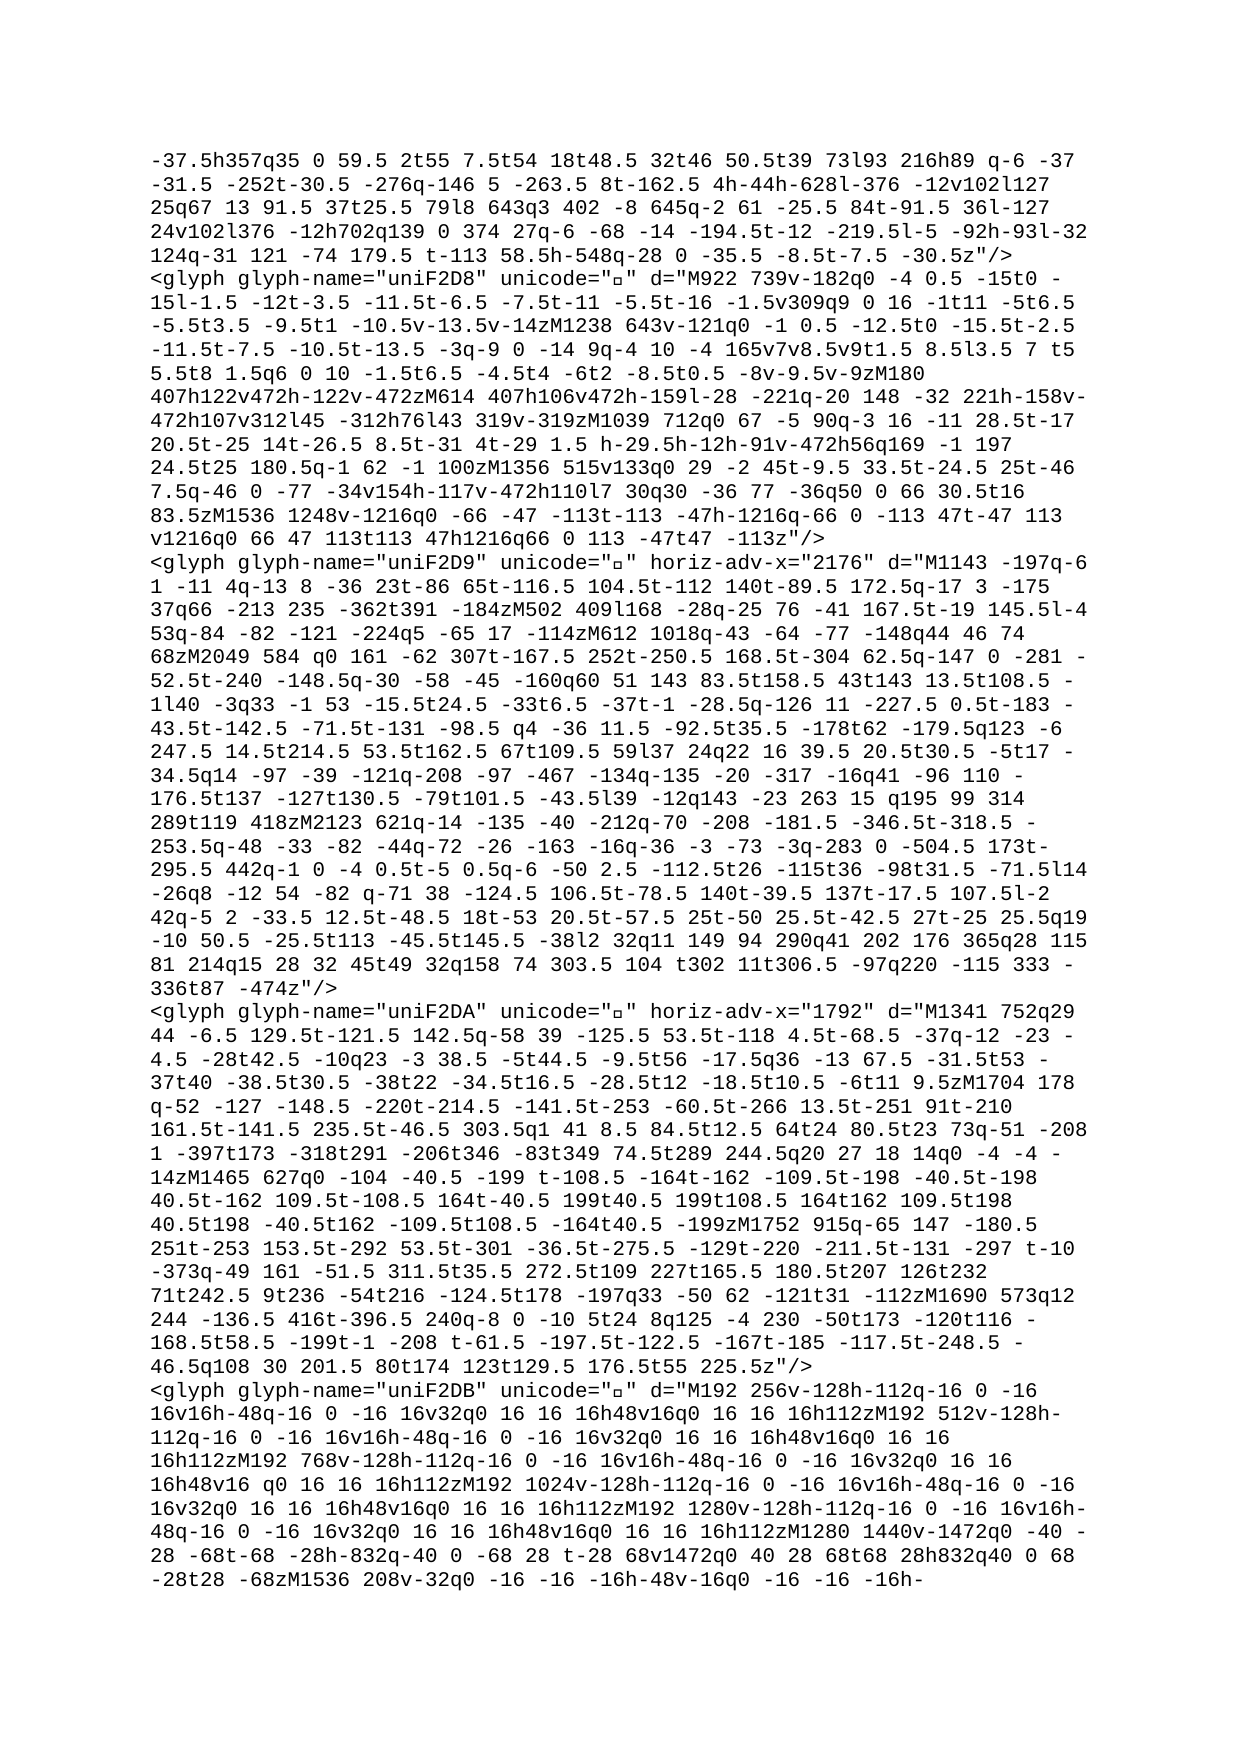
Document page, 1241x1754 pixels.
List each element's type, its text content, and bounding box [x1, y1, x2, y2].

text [150, 150, 1090, 268]
text <glyph glyph-name="uniF2D9" unicode="" horiz-adv-x="2176" d="M1143 -197q-6 1 -11 4q-13 8 -36 23t-86 65t-116.5 104.5t-112 140t-89.5 172.5q-17 3 -175 37q66 -213 235 -362t391 -184zM502 409l168 -28q-25 76 -41 167.5t-19 145.5l-4 53q-84 -82 -121 -224q5 -65 17 -114zM612 1018q-43 -64 -77 -148q44 46 74 68zM2049 584 q0 161 -62 307t-167.5 252t-250.5 168.5t-304 62.5q-147 0 -281 -52.5t-240 -148.5q-30 -58 -45 -160q60 51 143 83.5t158.5 43t143 13.5t108.5 -1l40 -3q33 -1 53 -15.5t24.5 -33t6.5 -37t-1 -28.5q-126 11 -227.5 0.5t-183 -43.5t-142.5 -71.5t-131 -98.5 q4 -36 11.5 -92.5t35.5 -178t62 -179.5q123 -6 247.5 14.5t214.5 53.5t162.5 67t109.5 59l37 24q22 16 39.5 20.5t30.5 -5t17 -34.5q14 -97 -39 -121q-208 -97 -467 -134q-135 -20 -317 -16q41 -96 110 -176.5t137 -127t130.5 -79t101.5 -43.5l39 -12q143 -23 263 15 q195 99 314 289t119 418zM2123 621q-14 -135 -40 -212q-70 -208 -181.5 -346.5t-318.5 -253.5q-48 -33 -82 -44q-72 -26 -163 -16q-36 -3 -73 -3q-283 0 -504.5 173t-295.5 442q-1 0 -4 0.5t-5 0.5q-6 -50 2.5 -112.5t26 -115t36 -98t31.5 -71.5l14 -26q8 -12 54 -82 q-71 38 -124.5 106.5t-78.5 140t-39.5 137t-17.5 107.5l-2 42q-5 2 -33.5 12.5t-48.5 18t-53 20.5t-57.5 25t-50 25.5t-42.5 27t-25 25.5q19 -10 50.5 -25.5t113 -45.5t145.5 -38l2 32q11 149 94 290q41 202 176 365q28 115 81 214q15 28 32 45t49 32q158 74 303.5 104 t302 11t306.5 -97q220 -115 333 -336t87 -474z"/> [150, 552, 1090, 1001]
text <glyph glyph-name="uniF2DA" unicode="" horiz-adv-x="1792" d="M1341 752q29 44 -6.5 129.5t-121.5 142.5q-58 39 -125.5 53.5t-118 4.5t-68.5 -37q-12 -23 -4.5 -28t42.5 -10q23 -3 38.5 -5t44.5 -9.5t56 -17.5q36 -13 67.5 -31.5t53 -37t40 -38.5t30.5 -38t22 -34.5t16.5 -28.5t12 -18.5t10.5 -6t11 9.5zM1704 178 q-52 -127 -148.5 -220t-214.5 -141.5t-253 -60.5t-266 13.5t-251 91t-210 161.5t-141.5 235.5t-46.5 303.5q1 41 8.5 84.5t12.5 64t24 80.5t23 73q-51 -208 1 -397t173 -318t291 -206t346 -83t349 74.5t289 244.5q20 27 18 14q0 -4 -4 -14zM1465 627q0 -104 -40.5 -199 t-108.5 -164t-162 -109.5t-198 -40.5t-198 40.5t-162 109.5t-108.5 164t-40.5 199t40.5 199t108.5 164t162 109.5t198 40.5t198 -40.5t162 -109.5t108.5 -164t40.5 -199zM1752 915q-65 147 -180.5 251t-253 153.5t-292 53.5t-301 -36.5t-275.5 -129t-220 -211.5t-131 -297 t-10 -373q-49 161 -51.5 311.5t35.5 272.5t109 227t165.5 180.5t207 126t232 71t242.5 9t236 -54t216 -124.5t178 -197q33 -50 62 -121t31 -112zM1690 573q12 244 -136.5 416t-396.5 240q-8 0 -10 5t24 8q125 -4 230 -50t173 -120t116 -168.5t58.5 -199t-1 -208 t-61.5 -197.5t-122.5 -167t-185 -117.5t-248.5 -46.5q108 30 201.5 80t174 123t129.5 176.5t55 225.5z"/> [150, 1001, 1090, 1379]
text <glyph glyph-name="uniF2D8" unicode="" d="M922 739v-182q0 -4 0.5 -15t0 -15l-1.5 -12t-3.5 -11.5t-6.5 -7.5t-11 -5.5t-16 -1.5v309q9 0 16 -1t11 -5t6.5 -5.5t3.5 -9.5t1 -10.5v-13.5v-14zM1238 643v-121q0 -1 0.5 -12.5t0 -15.5t-2.5 -11.5t-7.5 -10.5t-13.5 -3q-9 0 -14 9q-4 10 -4 165v7v8.5v9t1.5 8.5l3.5 7 t5 5.5t8 1.5q6 0 10 -1.5t6.5 -4.5t4 -6t2 -8.5t0.5 -8v-9.5v-9zM180 407h122v472h-122v-472zM614 407h106v472h-159l-28 -221q-20 148 -32 221h-158v-472h107v312l45 -312h76l43 319v-319zM1039 712q0 67 -5 90q-3 16 -11 28.5t-17 20.5t-25 14t-26.5 8.5t-31 4t-29 1.5 h-29.5h-12h-91v-472h56q169 -1 197 24.5t25 180.5q-1 62 -1 100zM1356 515v133q0 29 -2 45t-9.5 33.5t-24.5 25t-46 7.5q-46 0 -77 -34v154h-117v-472h110l7 30q30 -36 77 -36q50 0 66 30.5t16 83.5zM1536 1248v-1216q0 -66 -47 -113t-113 -47h-1216q-66 0 -113 47t-47 113 v1216q0 66 47 113t113 47h1216q66 0 113 -47t47 -113z"/> [150, 268, 1090, 552]
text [150, 1379, 1090, 1592]
